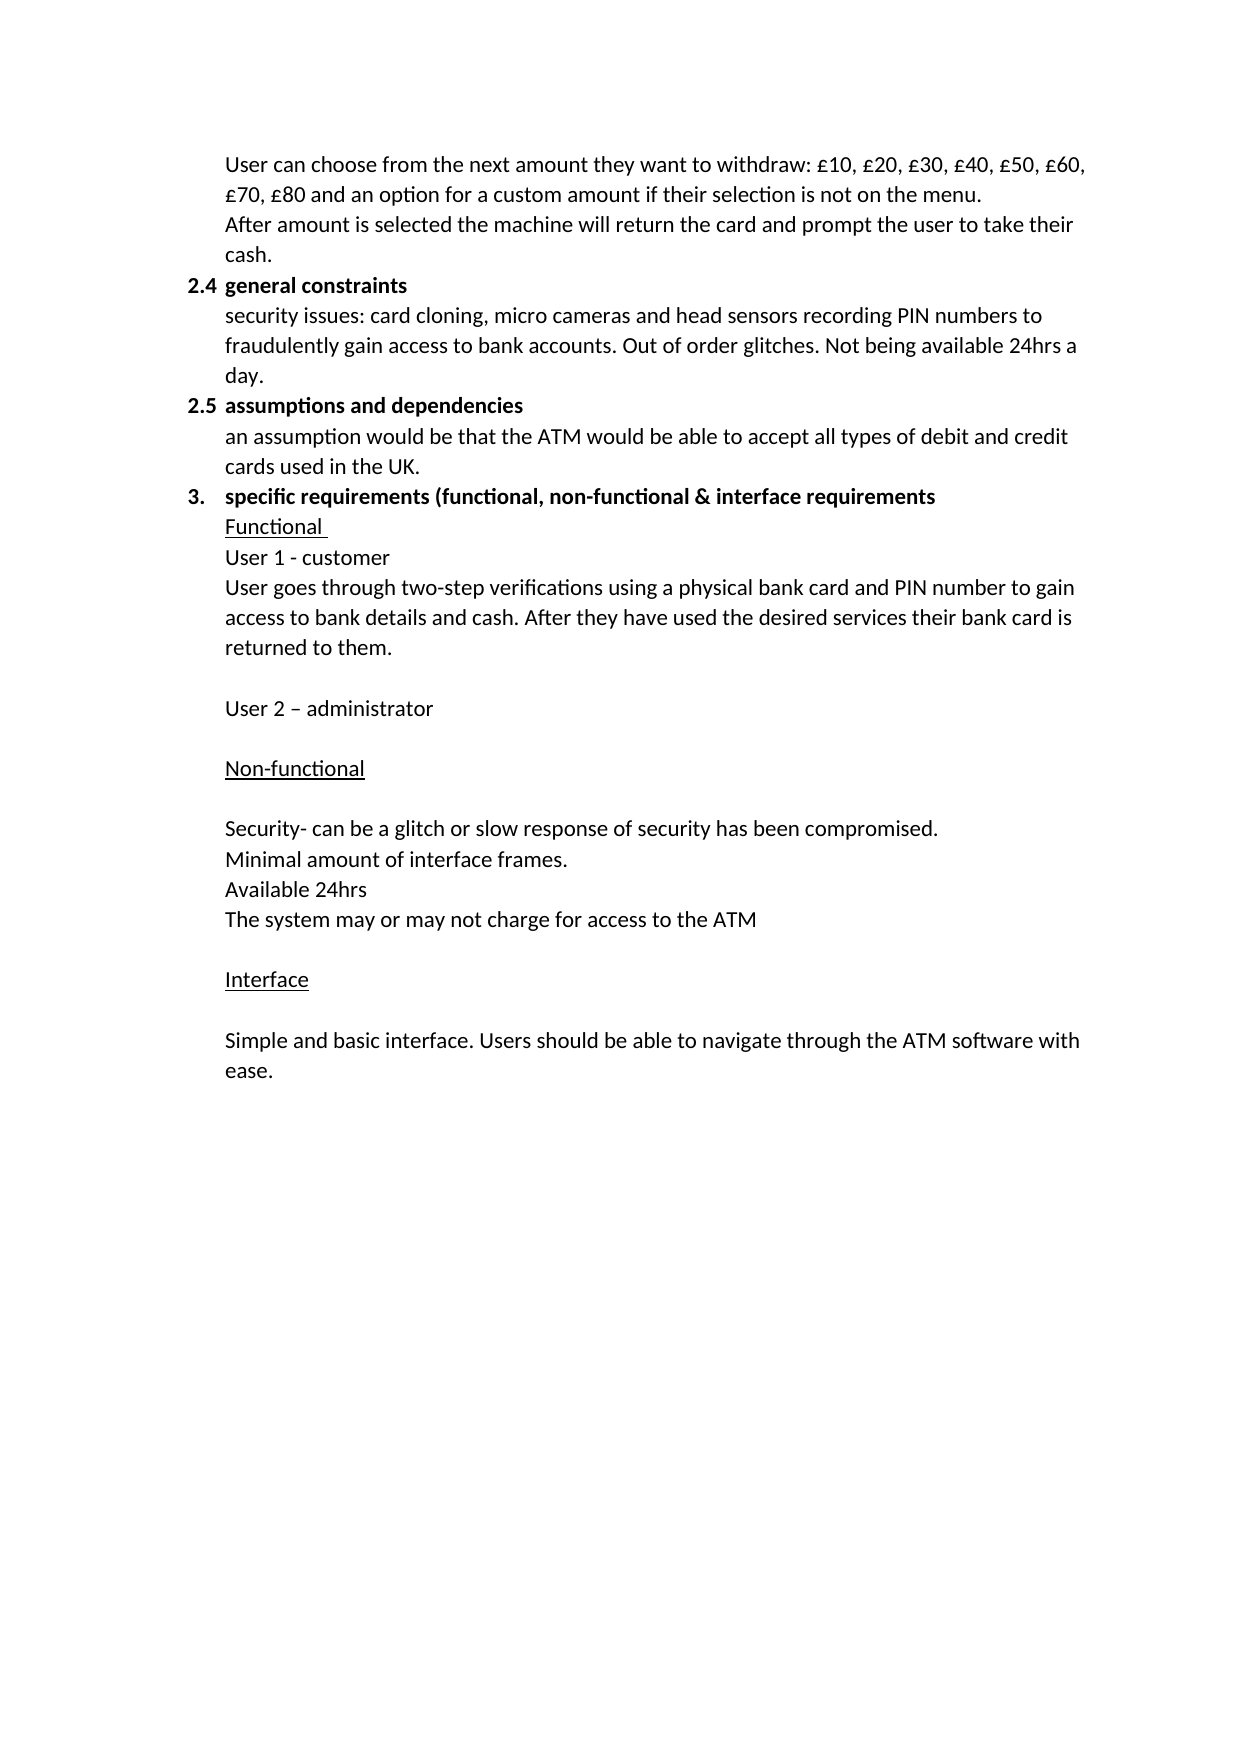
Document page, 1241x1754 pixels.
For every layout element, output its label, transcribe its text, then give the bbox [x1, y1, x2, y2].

list User can choose from the next amount they want to withdraw: £10, £20, £30, £40, £50, £60, £70, £80 and an option for a custom amount if their selection is not on the menu. [225, 150, 1090, 208]
list Non-functional [225, 754, 1090, 782]
list User 1 - customer [225, 543, 1090, 571]
list Available 24hrs [225, 875, 1090, 903]
list Security- can be a glitch or slow response of security has been compromised. [225, 814, 1090, 843]
list Functional [225, 512, 1090, 541]
list Simple and basic interface. Users should be able to navigate through the ATM software with ease. [225, 1026, 1090, 1084]
list The system may or may not charge for access to the ATM [225, 905, 1090, 933]
list After amount is selected the machine will return the card and prompt the user to take their cash. [225, 210, 1090, 269]
list assumptions and dependencies [187, 392, 1090, 420]
list an assumption would be that the ATM would be able to accept all types of debit and credit cards used in the UK. [225, 422, 1090, 480]
list User 2 – administrator [225, 694, 1090, 722]
list User goes through two-step verifications using a physical bank card and PIN number to gain access to bank details and cash. After they have used the desired services their bank card is returned to them. [225, 573, 1090, 661]
list Interface [225, 966, 1090, 994]
list specific requirements (functional, non-functional & interface requirements [187, 482, 1090, 510]
list security issues: card cloning, micro cameras and head sensors recording PIN numbers to fraudulently gain access to bank accounts. Out of order glitches. Not being available 24hrs a day. [225, 301, 1090, 389]
list Minimal amount of interface frames. [225, 845, 1090, 873]
list general constraints [187, 271, 1090, 299]
